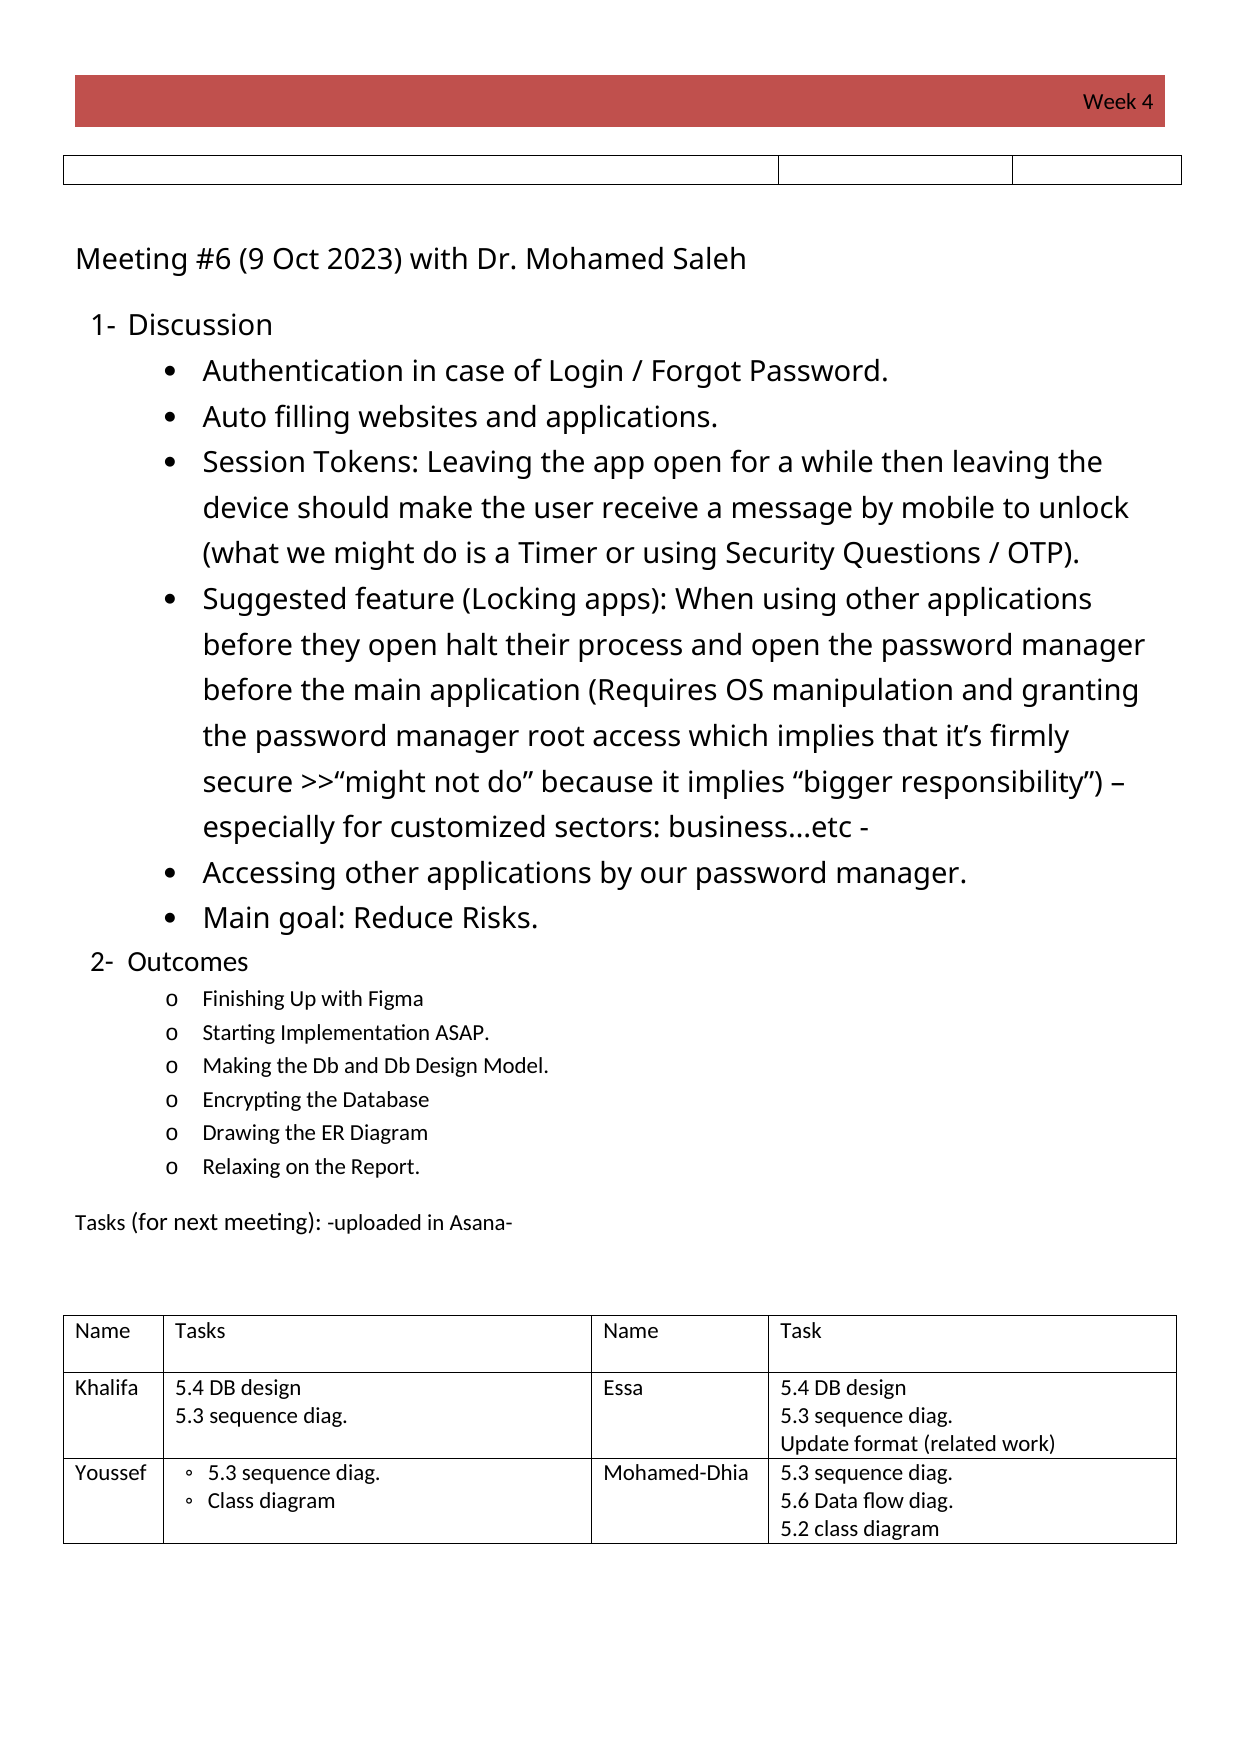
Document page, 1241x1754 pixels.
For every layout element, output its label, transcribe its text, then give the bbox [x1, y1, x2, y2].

table_header Name [64, 1316, 163, 1372]
table_cell [64, 156, 778, 184]
list Encrypting the Database [165, 1085, 1165, 1114]
table_cell 5.4 DB design 5.3 sequence diag. [164, 1373, 591, 1457]
table_cell 5.4 DB design 5.3 sequence diag. Update format (related work) [769, 1373, 1176, 1457]
list Main goal: Reduce Risks. [165, 898, 1165, 937]
table_cell Mohamed-Dhia [592, 1459, 768, 1542]
list Authentication in case of Login / Forgot Password. [165, 350, 1165, 390]
list Relaxing on the Report. [165, 1152, 1165, 1181]
table_cell [779, 156, 1012, 184]
table_cell 5.3 sequence diag. 5.6 Data flow diag. 5.2 class diagram [769, 1459, 1176, 1542]
table_header Task [769, 1316, 1176, 1372]
list Outcomes [90, 943, 1165, 979]
list Finishing Up with Figma [165, 984, 1165, 1013]
table_cell Khalifa [64, 1373, 163, 1457]
text Meeting #6 (9 Oct 2023) with Dr. Mohamed Saleh [75, 238, 1165, 278]
list Auto filling websites and applications. [165, 396, 1165, 436]
text Tasks (for next meeting): -uploaded in Asana- [75, 1206, 1165, 1237]
list Suggested feature (Locking apps): When using other applications before they open halt their process and open the password manager before the main application (Requires OS manipulation and granting the password manager root access which implies that it’s firmly secure >>“might not do” because it implies “bigger responsibility”) – especially for customized sectors: business…etc - [165, 578, 1165, 846]
table_cell [1013, 156, 1181, 184]
list Session Tokens: Leaving the app open for a while then leaving the device should make the user receive a message by mobile to unlock (what we might do is a Timer or using Security Questions / OTP). [165, 441, 1165, 572]
list Drawing the ER Diagram [165, 1118, 1165, 1148]
table_cell Youssef [64, 1459, 163, 1542]
table_header Name [592, 1316, 768, 1372]
list Making the Db and Db Design Model. [165, 1051, 1165, 1081]
list Starting Implementation ASAP. [165, 1018, 1165, 1047]
table_cell Essa [592, 1373, 768, 1457]
table_header Tasks [164, 1316, 591, 1372]
list Accessing other applications by our password manager. [165, 852, 1165, 892]
table_cell 5.3 sequence diag. Class diagram [164, 1459, 591, 1542]
list Discussion [90, 304, 1165, 344]
